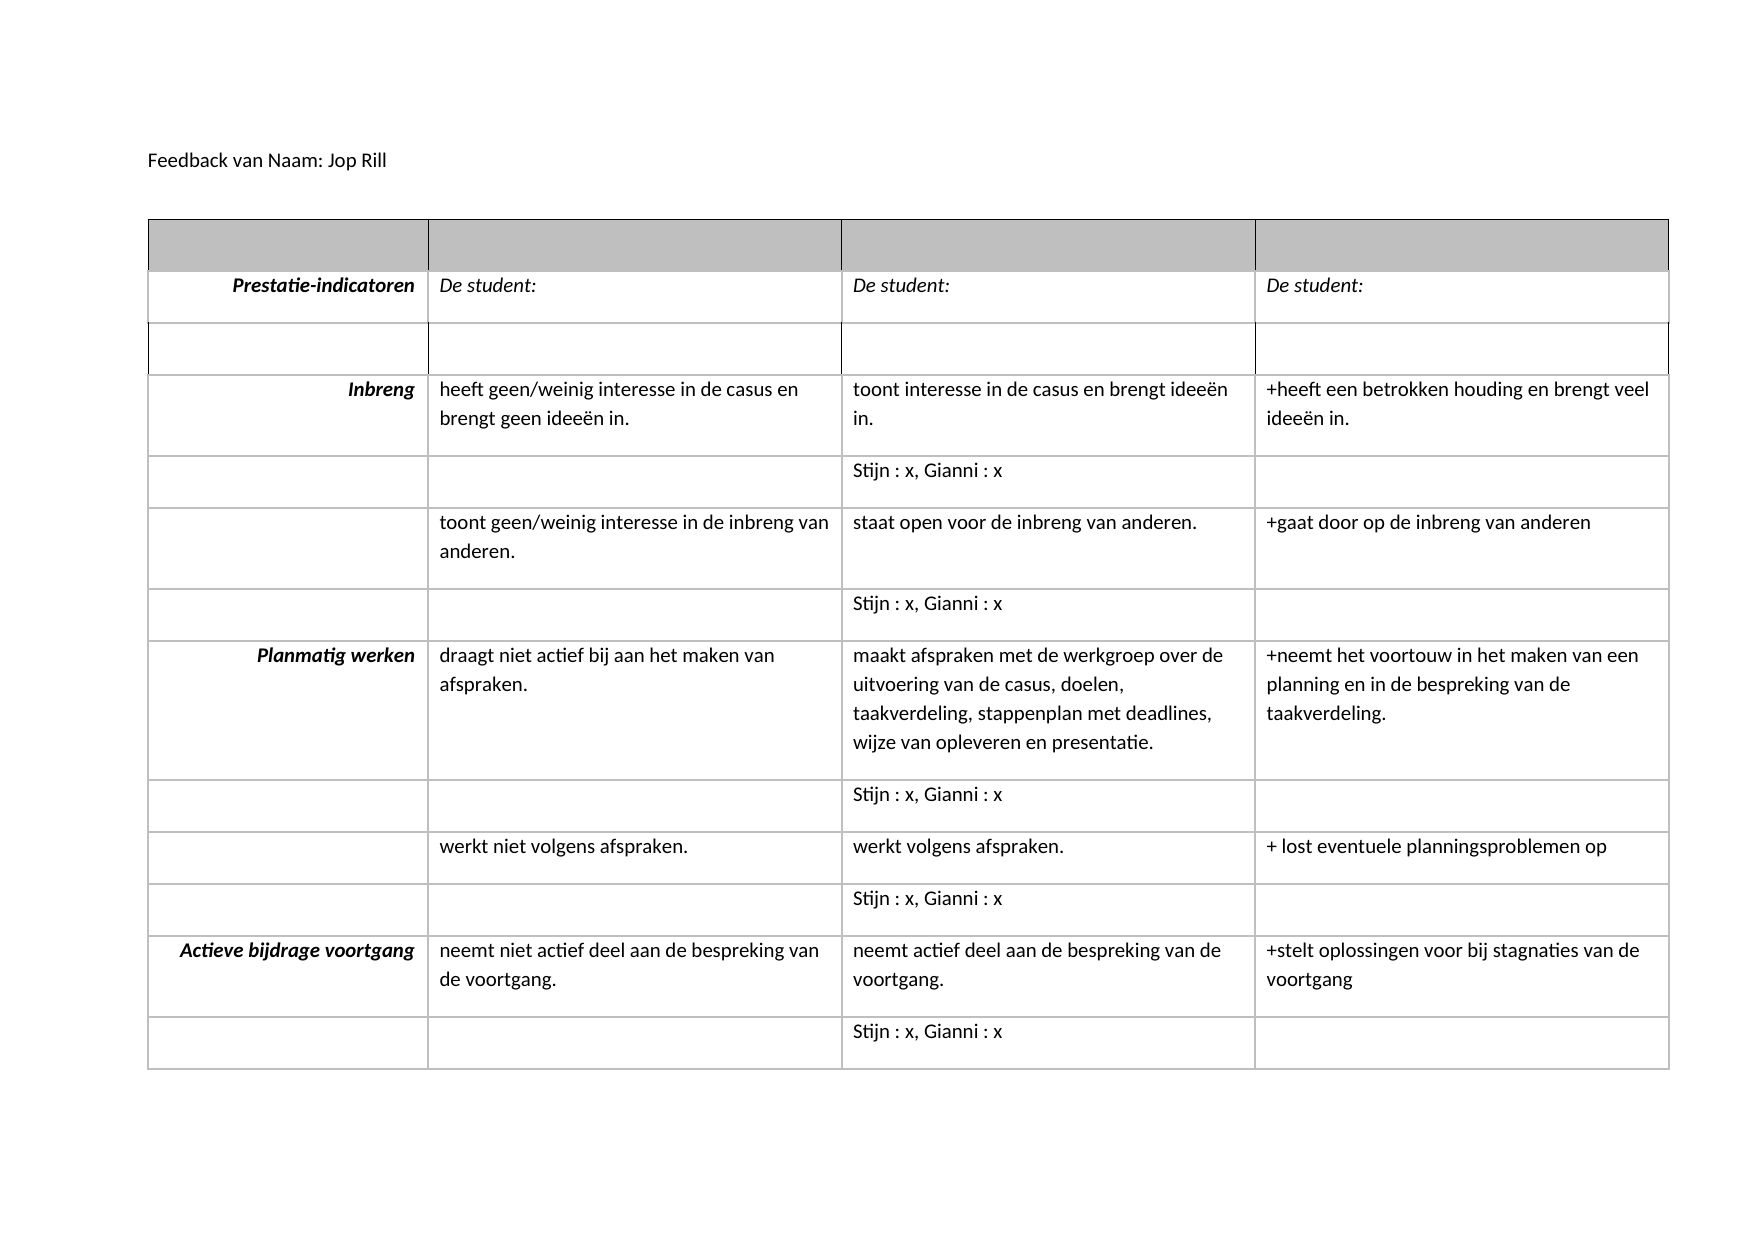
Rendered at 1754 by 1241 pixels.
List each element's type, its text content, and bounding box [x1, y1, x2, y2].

table_cell werkt niet volgens afspraken. [429, 833, 841, 883]
table_cell De student: [429, 272, 841, 322]
table_cell [149, 1018, 427, 1068]
table_cell Stijn : x, Gianni : x [843, 781, 1254, 831]
table_cell toont geen/weinig interesse in de inbreng van anderen. [429, 509, 841, 588]
table_cell [149, 324, 428, 374]
table_cell [149, 885, 427, 935]
table_cell [429, 1018, 841, 1068]
table_cell +neemt het voortouw in het maken van een planning en in de bespreking van de taakverdeling. [1256, 642, 1668, 779]
table_cell staat open voor de inbreng van anderen. [843, 509, 1254, 588]
table_cell [1256, 781, 1668, 831]
table_cell [429, 885, 841, 935]
table_cell De student: [1256, 272, 1668, 322]
table_header [149, 220, 428, 270]
table_cell [1256, 885, 1668, 935]
table_cell [1256, 324, 1668, 374]
table_cell Planmatig werken [149, 642, 427, 779]
table_cell [149, 457, 427, 507]
table_cell toont interesse in de casus en brengt ideeën in. [843, 376, 1254, 455]
table_cell werkt volgens afspraken. [843, 833, 1254, 883]
table_cell [429, 781, 841, 831]
table_cell Actieve bijdrage voortgang [149, 937, 427, 1016]
table_cell draagt niet actief bij aan het maken van afspraken. [429, 642, 841, 779]
table_cell [1256, 457, 1668, 507]
table_header [1256, 220, 1668, 270]
table_header [842, 220, 1255, 270]
table_cell [149, 509, 427, 588]
table_cell [149, 833, 427, 883]
table_cell [429, 590, 841, 640]
table_cell heeft geen/weinig interesse in de casus en brengt geen ideeën in. [429, 376, 841, 455]
table_cell [842, 324, 1255, 374]
table_cell [1256, 1018, 1668, 1068]
table_cell +heeft een betrokken houding en brengt veel ideeën in. [1256, 376, 1668, 455]
table_cell Stijn : x, Gianni : x [843, 457, 1254, 507]
table_cell [429, 324, 841, 374]
table_header [429, 220, 841, 270]
table_cell Inbreng [149, 376, 427, 455]
table_cell maakt afspraken met de werkgroep over de uitvoering van de casus, doelen, taakverdeling, stappenplan met deadlines, wijze van opleveren en presentatie. [843, 642, 1254, 779]
table_cell Prestatie-indicatoren [149, 272, 427, 322]
table_cell Stijn : x, Gianni : x [843, 1018, 1254, 1068]
table_cell [429, 457, 841, 507]
table_cell neemt niet actief deel aan de bespreking van de voortgang. [429, 937, 841, 1016]
text Feedback van Naam: Jop Rill [148, 148, 1606, 173]
table_cell + lost eventuele planningsproblemen op [1256, 833, 1668, 883]
table_cell neemt actief deel aan de bespreking van de voortgang. [843, 937, 1254, 1016]
table_cell Stijn : x, Gianni : x [843, 885, 1254, 935]
table_cell Stijn : x, Gianni : x [843, 590, 1254, 640]
table_cell +stelt oplossingen voor bij stagnaties van de voortgang [1256, 937, 1668, 1016]
table_cell [1256, 590, 1668, 640]
table_cell +gaat door op de inbreng van anderen [1256, 509, 1668, 588]
table_cell [149, 781, 427, 831]
table_cell [149, 590, 427, 640]
table_cell De student: [843, 272, 1254, 322]
